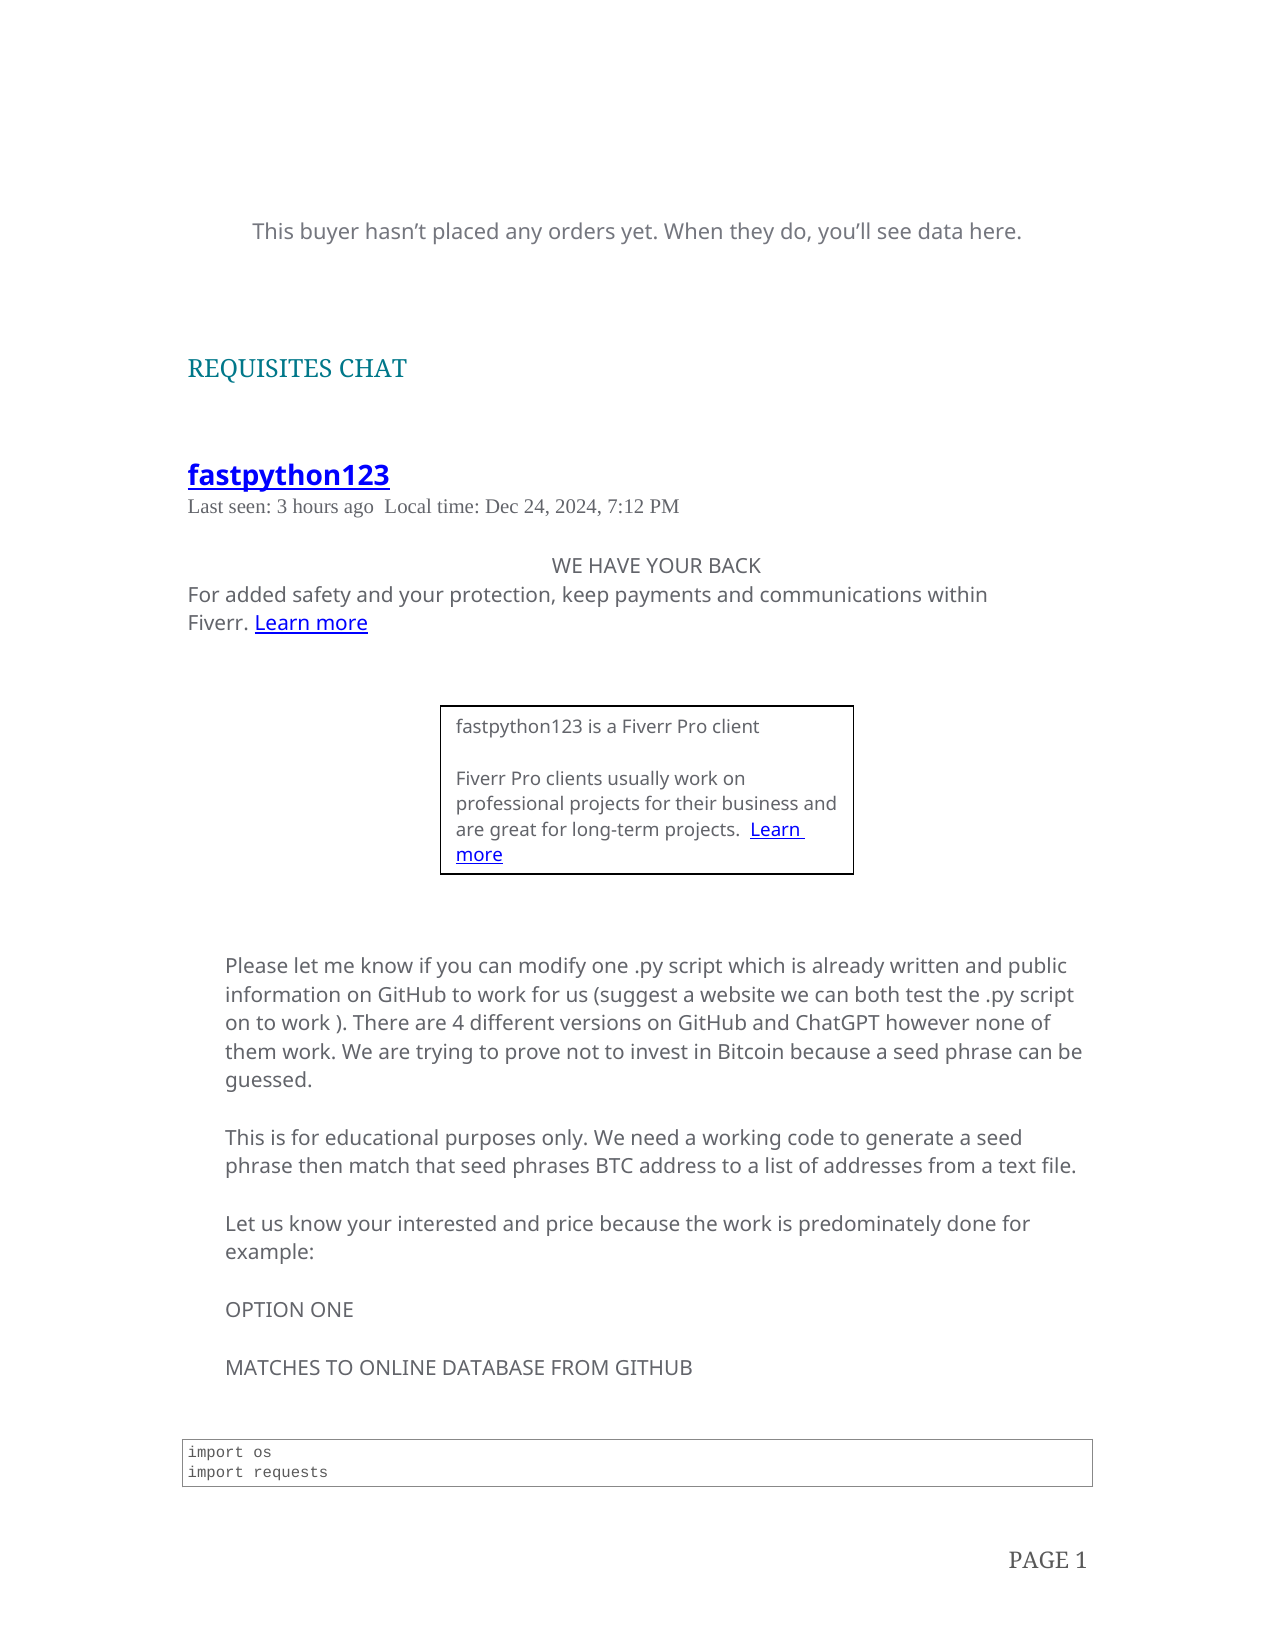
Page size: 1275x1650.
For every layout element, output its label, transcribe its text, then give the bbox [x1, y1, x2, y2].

text import requests [183, 1458, 1092, 1486]
text For added safety and your protection, keep payments and communications within Fiverr. Learn more [187, 580, 1087, 637]
subtitle Requisites chat [187, 350, 1087, 384]
text Last seen: 3 hours ago Local time: Dec 24, 2024, 7:12 PM [187, 494, 1087, 518]
subtitle fastpython123 [187, 455, 1087, 494]
text Let us know your interested and price because the work is predominately done for example: [225, 1209, 1087, 1266]
text WE HAVE YOUR BACK [225, 551, 1087, 580]
text This is for educational purposes only. We need a working code to generate a seed phrase then match that seed phrases BTC address to a list of addresses from a text file. [225, 1123, 1087, 1180]
text Please let me know if you can modify one .py script which is already written and public information on GitHub to work for us (suggest a website we can both test the .py script on to work ). There are 4 different versions on GitHub and ChatGPT however none of them work. We are trying to prove not to invest in Bitcoin because a seed phrase can be guessed. [225, 952, 1087, 1094]
text import os [183, 1440, 1092, 1458]
text MATCHES TO ONLINE DATABASE FROM GITHUB [225, 1353, 1087, 1381]
text This buyer hasn’t placed any orders yet. When they do, you’ll see data here. [187, 213, 1087, 246]
text OPTION ONE [225, 1295, 1087, 1323]
